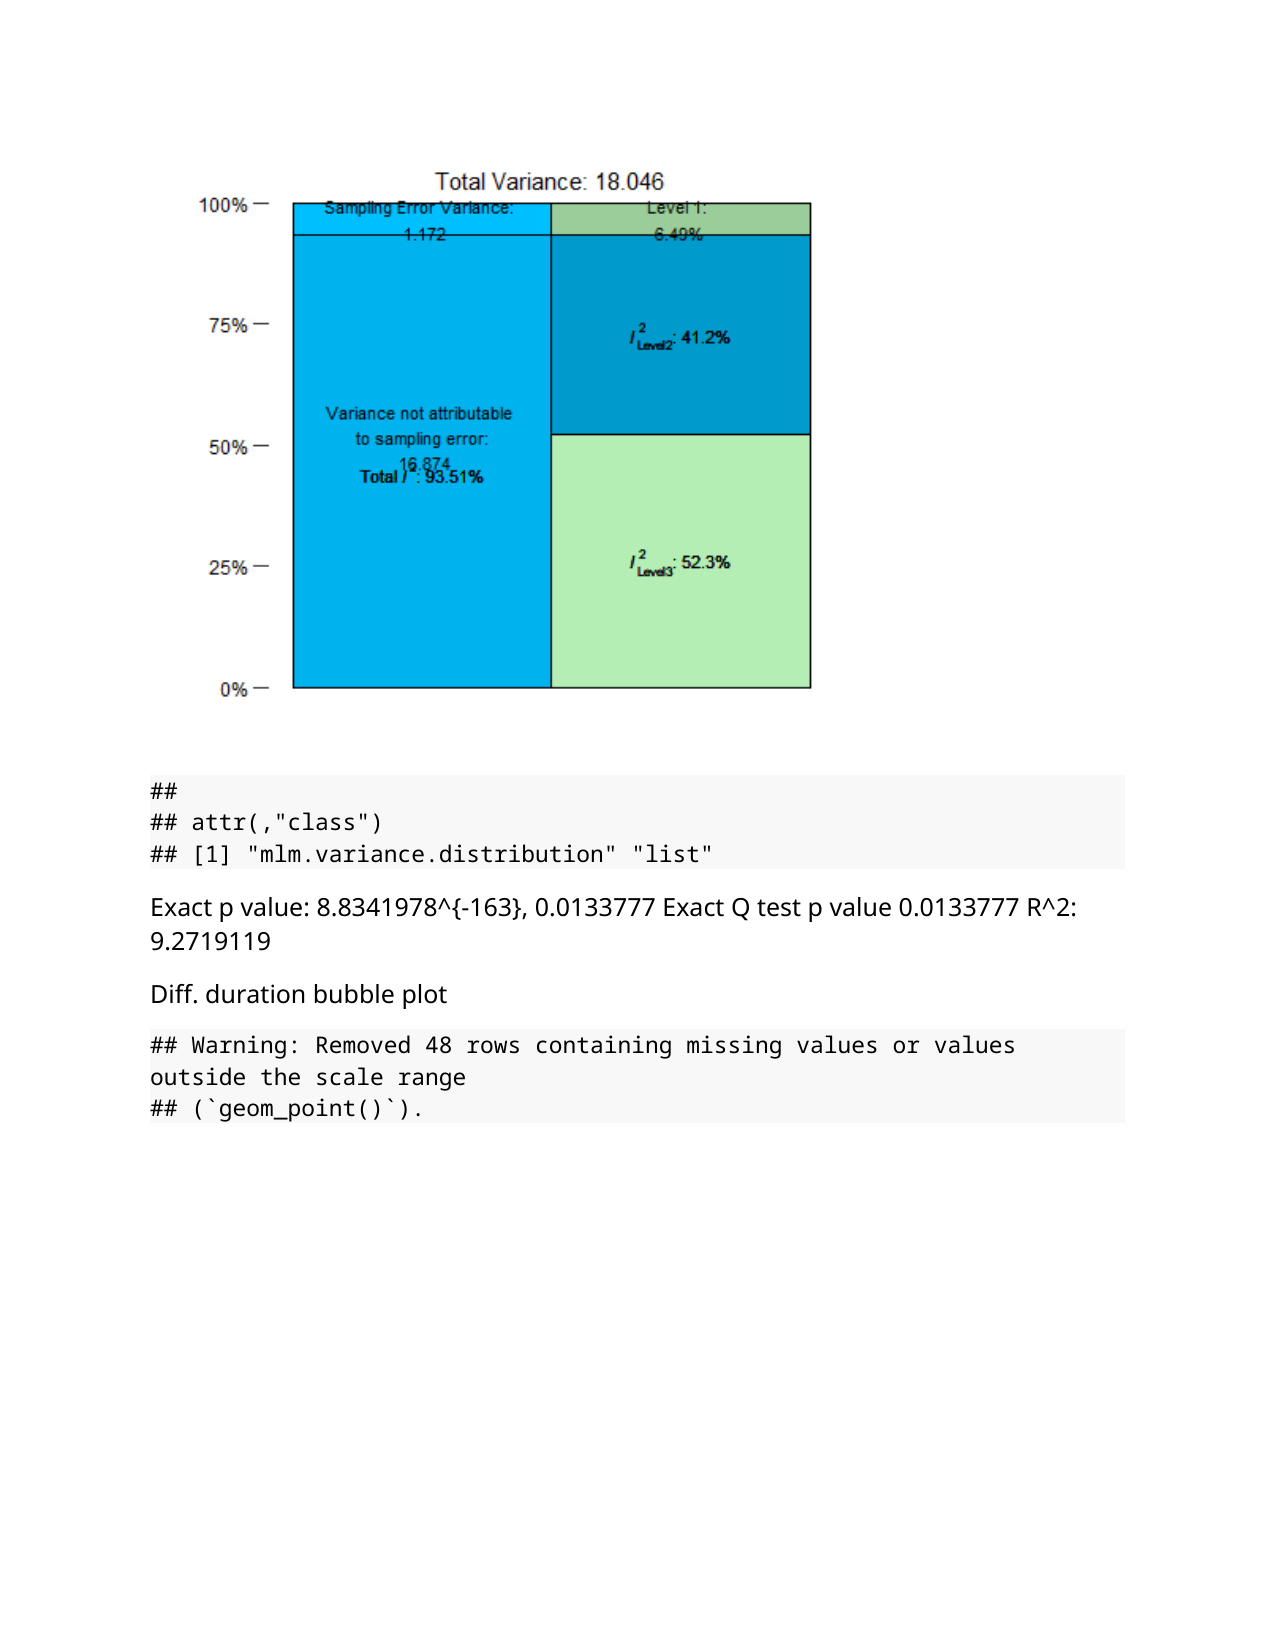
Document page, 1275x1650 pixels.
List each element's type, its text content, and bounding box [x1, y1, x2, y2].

text ## Warning: Removed 48 rows containing missing values or values outside the scale range ## (`geom_point()`). [150, 1029, 1125, 1123]
text ## ## attr(,"class") ## [1] "mlm.variance.distribution" "list" [150, 775, 1125, 869]
text Exact p value: 8.8341978^{-163}, 0.0133777 Exact Q test p value 0.0133777 R^2: 9.2719119 [150, 890, 1125, 958]
text Diff. duration bubble plot [150, 977, 1125, 1011]
picture [168, 150, 927, 757]
